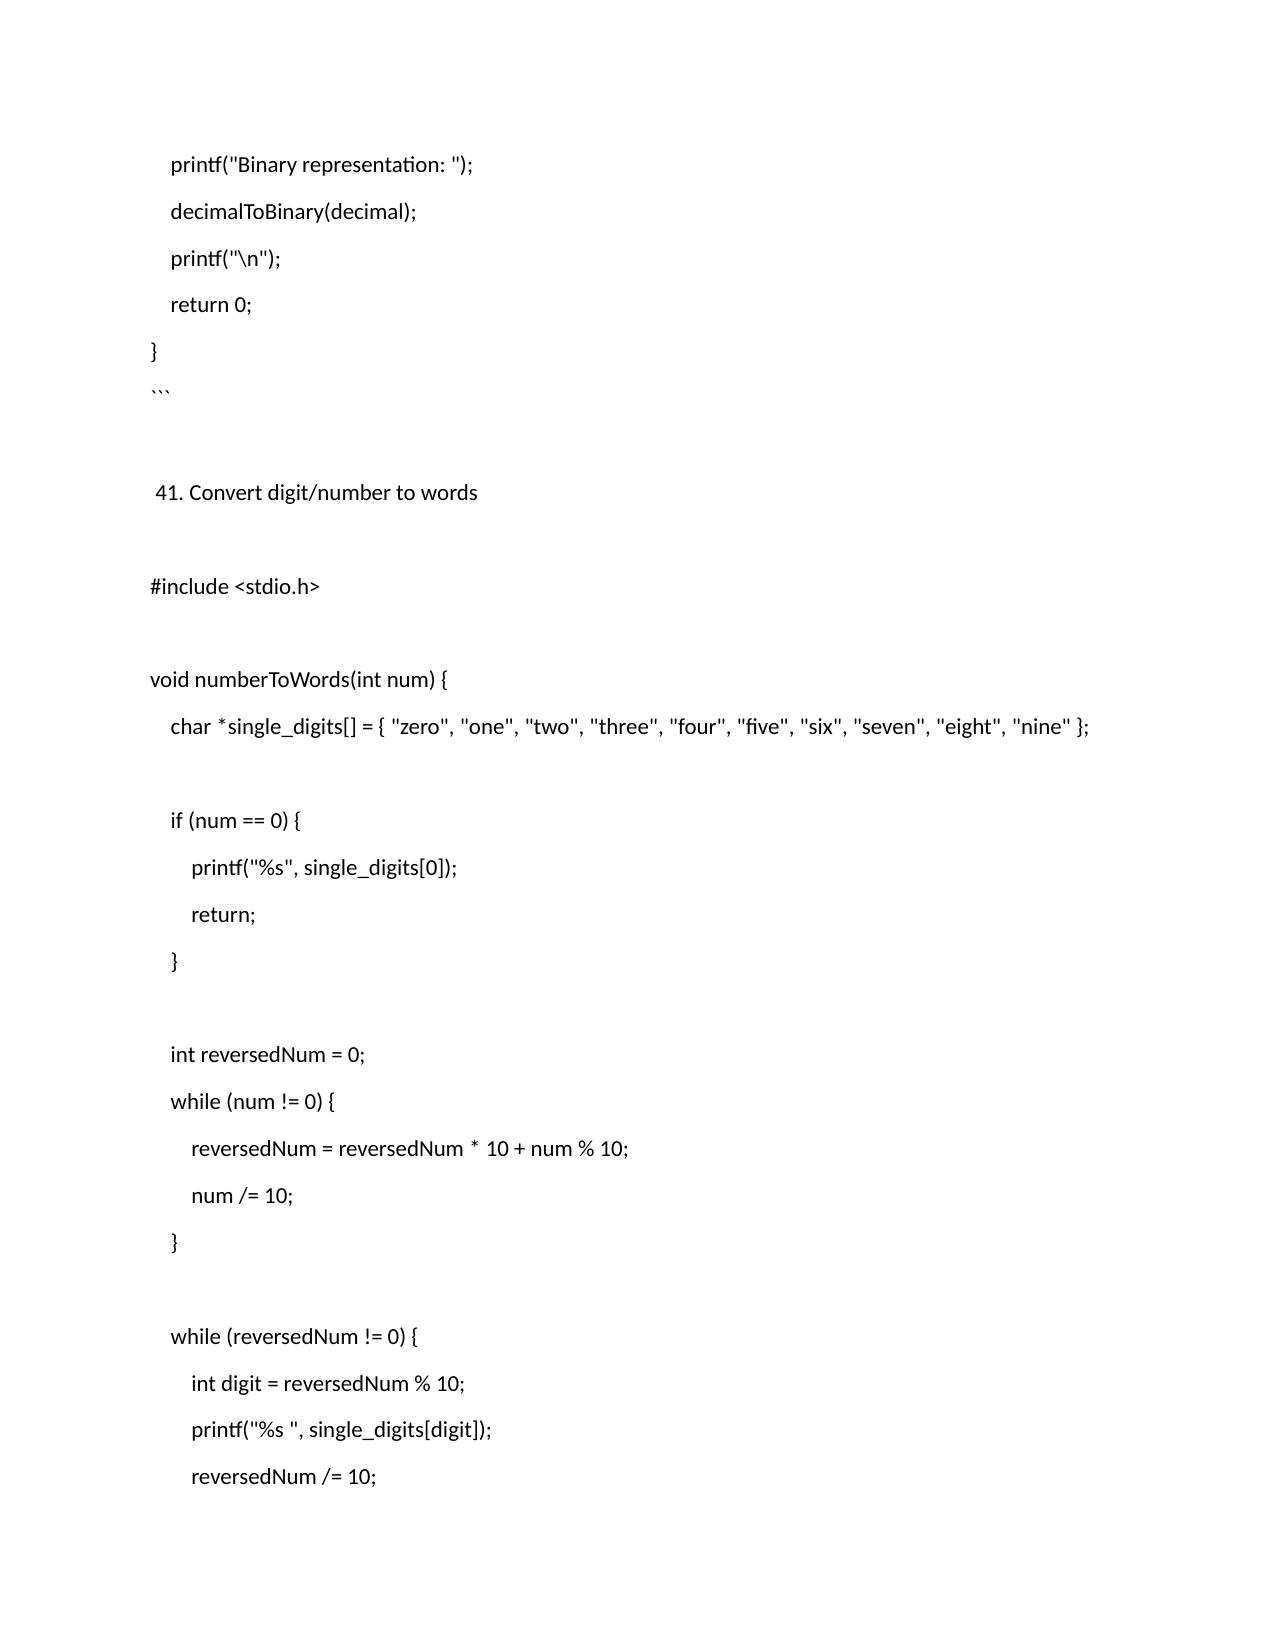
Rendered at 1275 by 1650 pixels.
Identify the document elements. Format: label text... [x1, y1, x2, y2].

text void numberToWords(int num) { [150, 666, 1125, 694]
text while (num != 0) { [150, 1087, 1125, 1116]
text } [150, 337, 1125, 366]
text printf("%s", single_digits[0]); [150, 853, 1125, 881]
text if (num == 0) { [150, 806, 1125, 834]
text decimalToBinary(decimal); [150, 197, 1125, 225]
text printf("\n"); [150, 244, 1125, 272]
text printf("Binary representation: "); [150, 150, 1125, 178]
text return; [150, 900, 1125, 928]
text printf("%s ", single_digits[digit]); [150, 1416, 1125, 1444]
text } [150, 1228, 1125, 1256]
text num /= 10; [150, 1181, 1125, 1209]
text } [150, 947, 1125, 975]
text ``` [150, 384, 1125, 412]
text 41. Convert digit/number to words [150, 478, 1125, 506]
text return 0; [150, 291, 1125, 319]
text char *single_digits[] = { "zero", "one", "two", "three", "four", "five", "six", "seven", "eight", "nine" }; [150, 712, 1125, 741]
text while (reversedNum != 0) { [150, 1322, 1125, 1350]
text int digit = reversedNum % 10; [150, 1369, 1125, 1397]
text int reversedNum = 0; [150, 1041, 1125, 1069]
text #include <stdio.h> [150, 572, 1125, 600]
text reversedNum = reversedNum * 10 + num % 10; [150, 1134, 1125, 1162]
text reversedNum /= 10; [150, 1462, 1125, 1491]
